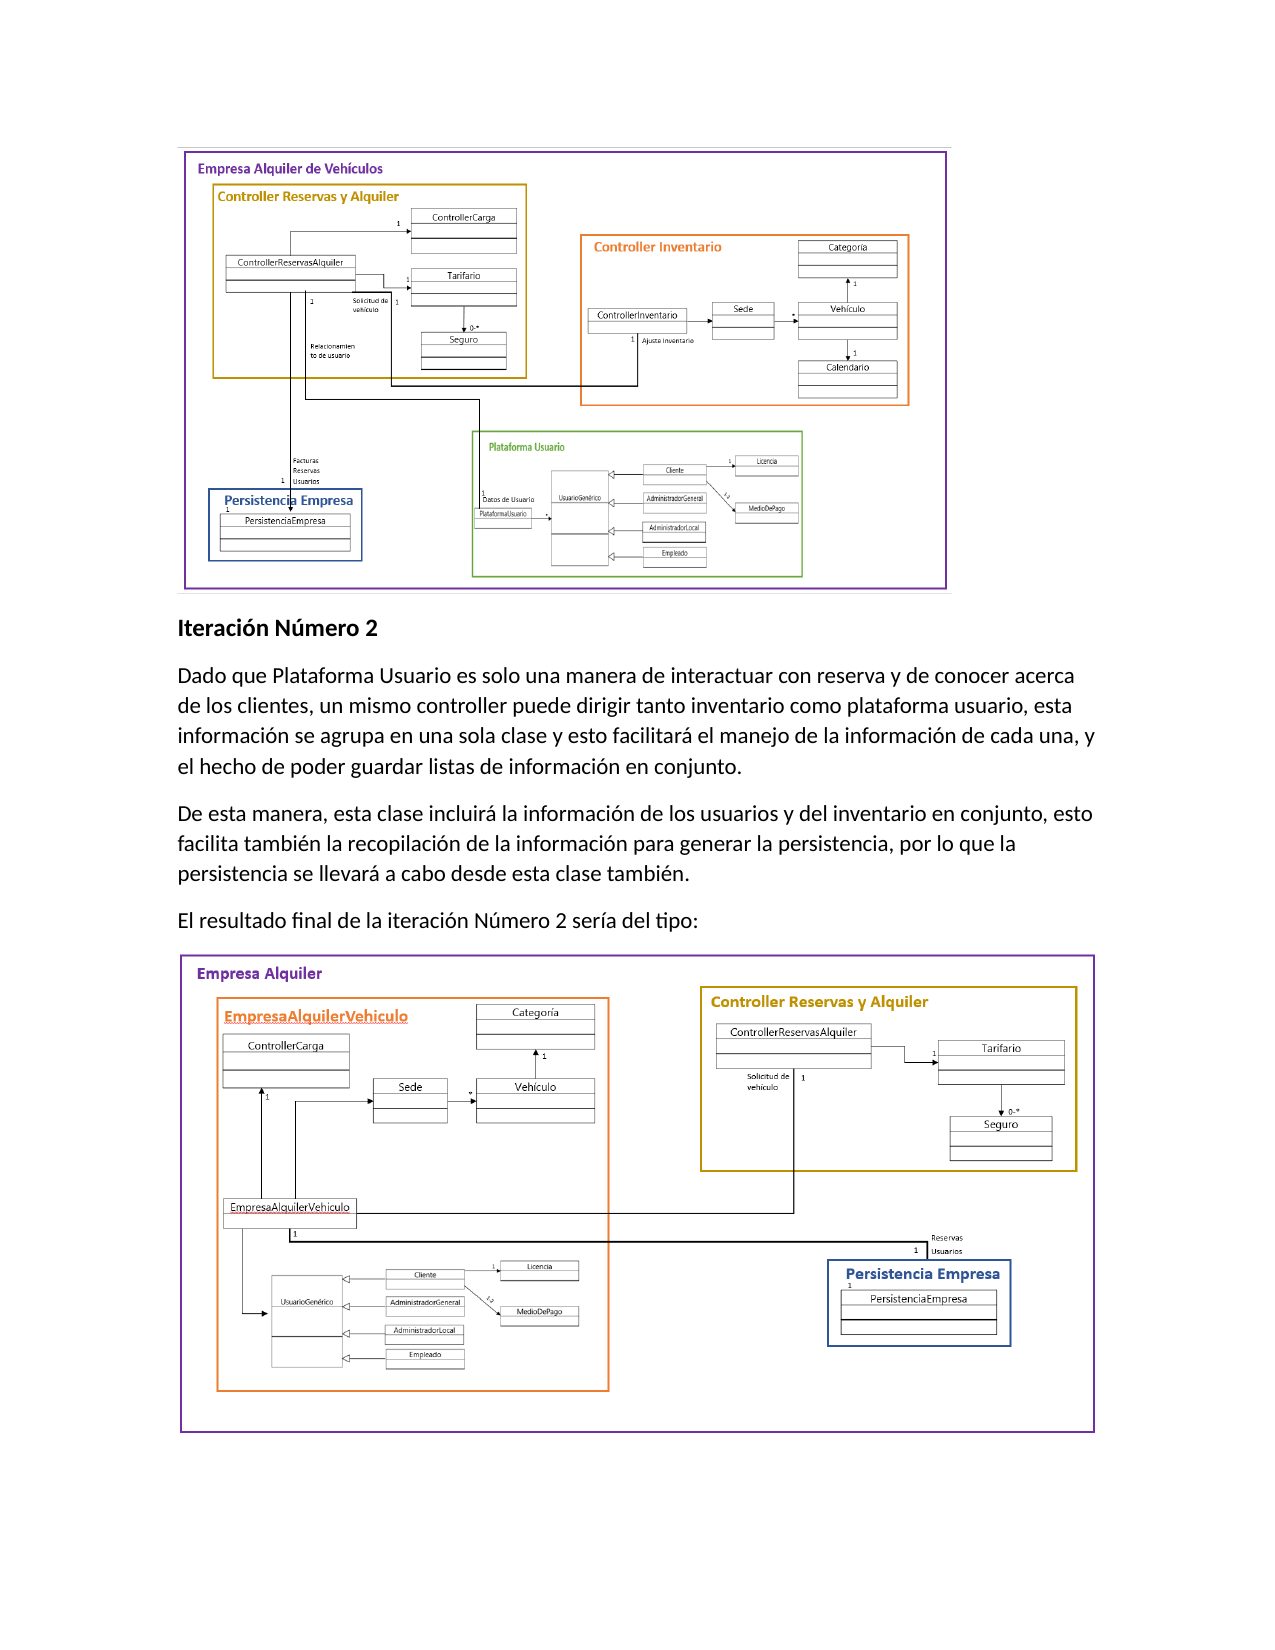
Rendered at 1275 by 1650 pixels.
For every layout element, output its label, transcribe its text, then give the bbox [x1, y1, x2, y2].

text Dado que Plataforma Usuario es solo una manera de interactuar con reserva y de conocer acerca de los clientes, un mismo controller puede dirigir tanto inventario como plataforma usuario, esta información se agrupa en una sola clase y esto facilitará el manejo de la información de cada una, y el hecho de poder guardar listas de información en conjunto. [177, 661, 1098, 780]
picture [177, 952, 1098, 1435]
text Iteración Número 2 [177, 612, 1098, 642]
text De esta manera, esta clase incluirá la información de los usuarios y del inventario en conjunto, esto facilita también la recopilación de la información para generar la persistencia, por lo que la persistencia se llevará a cabo desde esta clase también. [177, 799, 1098, 887]
picture [177, 147, 952, 594]
text El resultado final de la iteración Número 2 sería del tipo: [177, 906, 1098, 934]
